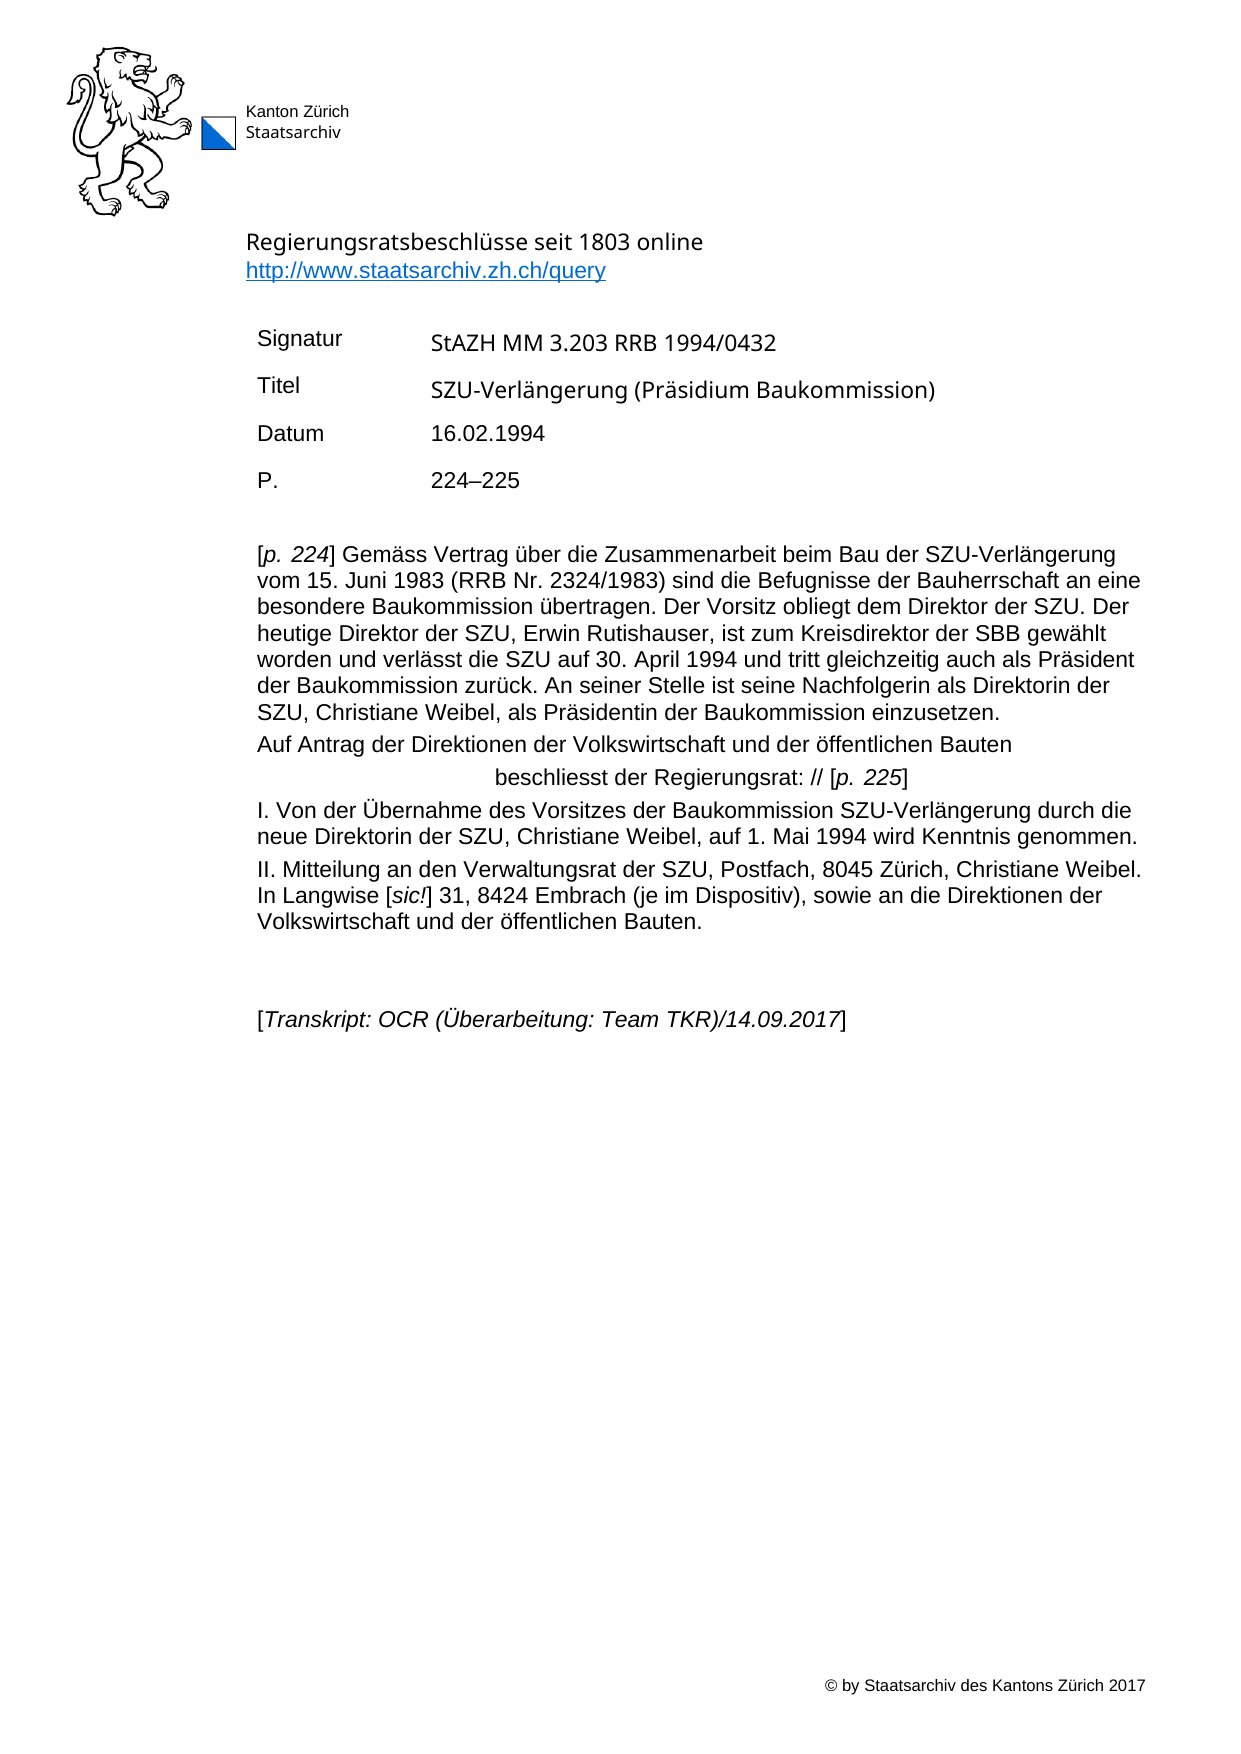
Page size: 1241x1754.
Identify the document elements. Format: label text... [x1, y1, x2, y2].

table_cell SZU-Verlängerung (Präsidium Baukommission) [419, 366, 1119, 413]
text II. Mitteilung an den Verwaltungsrat der SZU, Postfach, 8045 Zürich, Christiane Weibel. In Langwise [sic!] 31, 8424 Embrach (je im Dispositiv), sowie an die Direktionen der Volkswirtschaft und der öffentlichen Bauten. [257, 856, 1146, 934]
text [p. 224] Gemäss Vertrag über die Zusammenarbeit beim Bau der SZU-Verlängerung vom 15. Juni 1983 (RRB Nr. 2324/1983) sind die Befugnisse der Bauherrschaft an eine besondere Baukommission übertragen. Der Vorsitz obliegt dem Direktor der SZU. Der heutige Direktor der SZU, Erwin Rutishauser, ist zum Kreisdirektor der SBB gewählt worden und verlässt die SZU auf 30. April 1994 und tritt gleichzeitig auch als Präsident der Baukommission zurück. An seiner Stelle ist seine Nachfolgerin als Direktorin der SZU, Christiane Weibel, als Präsidentin der Baukommission einzusetzen. [257, 541, 1146, 725]
table_cell P. [246, 461, 419, 508]
table_cell 16.02.1994 [419, 414, 1119, 461]
table_header Signatur [246, 319, 419, 366]
text Auf Antrag der Direktionen der Volkswirtschaft und der öffentlichen Bauten [257, 731, 1146, 758]
text beschliesst der Regierungsrat: // [p. 225] [257, 764, 1146, 790]
table_header StAZH MM 3.203 RRB 1994/0432 [419, 319, 1119, 366]
picture [200, 115, 237, 151]
picture [59, 44, 196, 222]
text [Transkript: OCR (Überarbeitung: Team TKR)/14.09.2017] [257, 1006, 1146, 1032]
table_cell Titel [246, 366, 419, 413]
table_cell Datum [246, 414, 419, 461]
table_cell 224–225 [419, 461, 1119, 508]
text I. Von der Übernahme des Vorsitzes der Baukommission SZU-Verlängerung durch die neue Direktorin der SZU, Christiane Weibel, auf 1. Mai 1994 wird Kenntnis genommen. [257, 797, 1146, 849]
